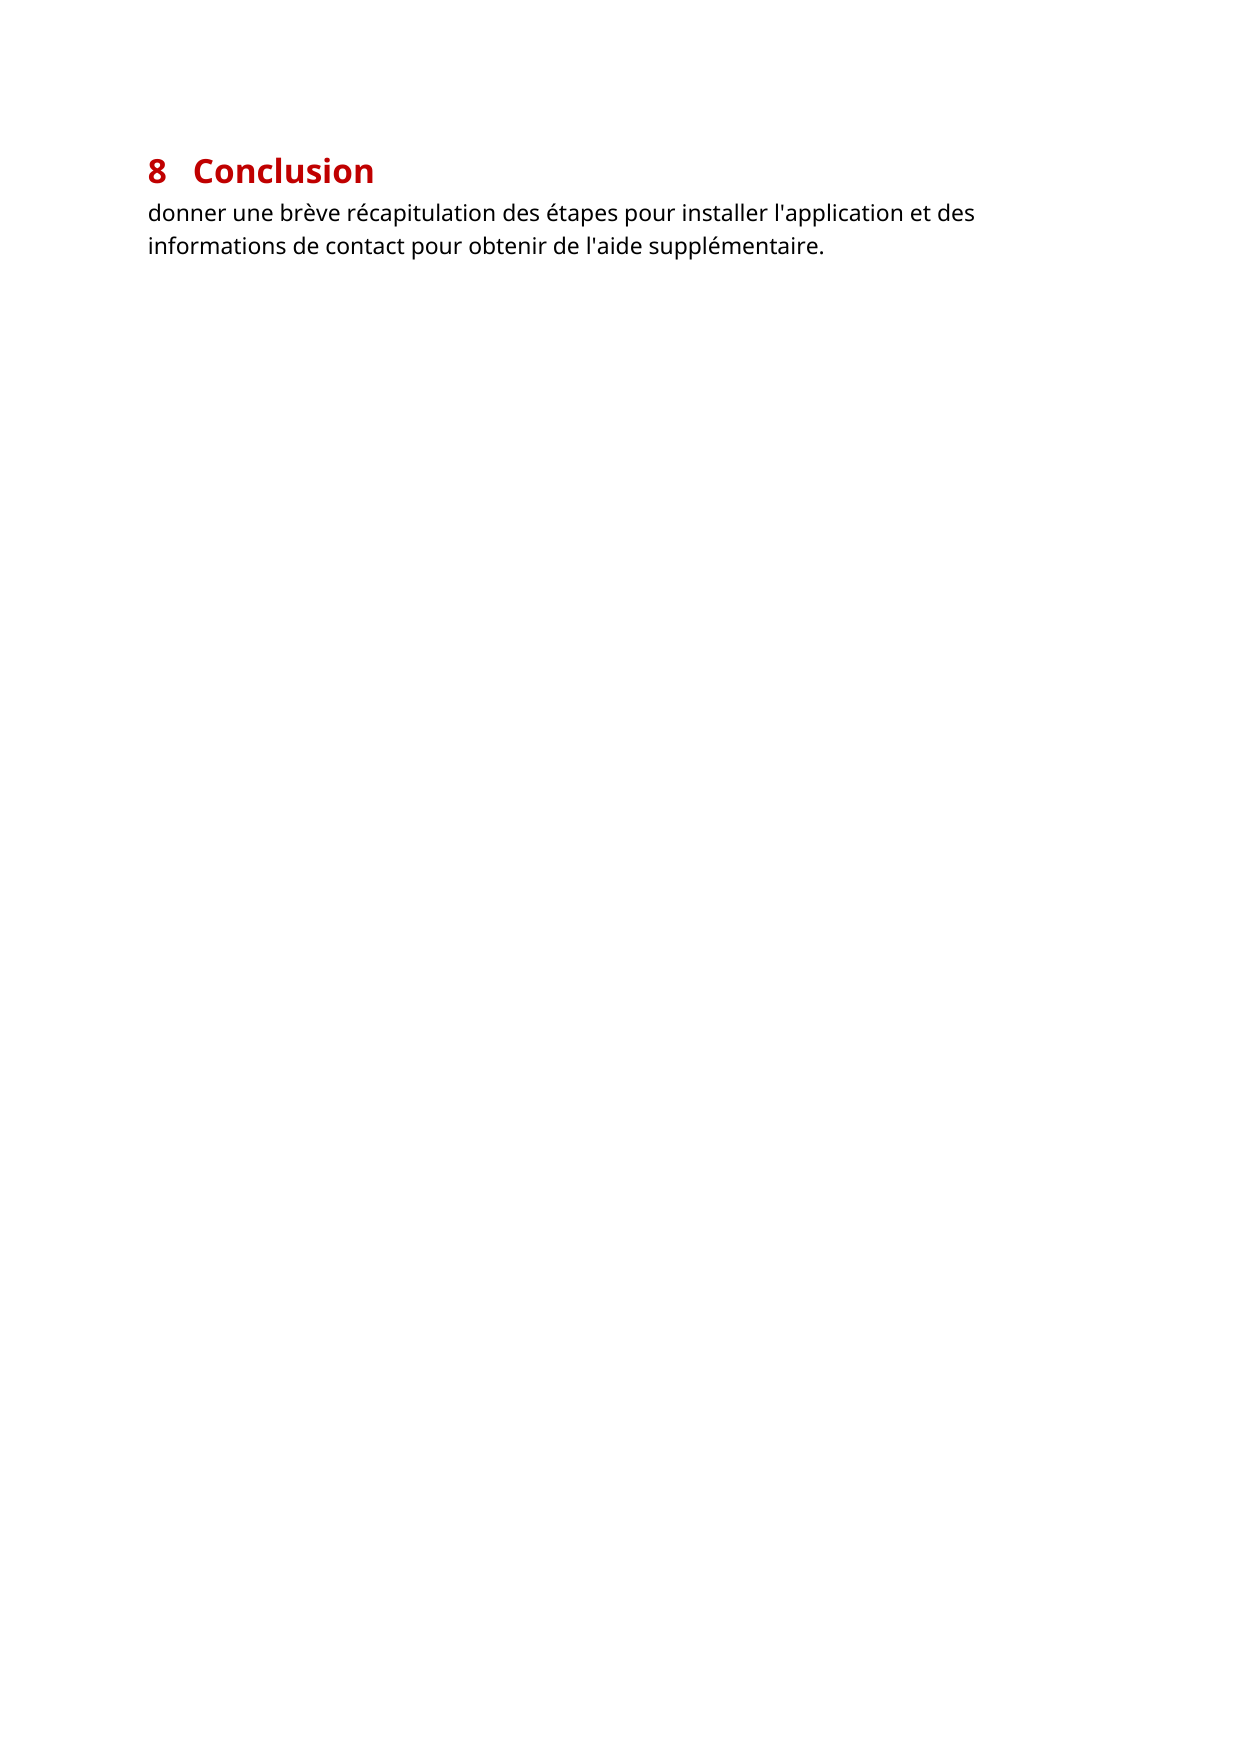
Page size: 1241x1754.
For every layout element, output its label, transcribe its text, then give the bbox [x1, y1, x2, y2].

subtitle Conclusion [148, 148, 1093, 193]
text donner une brève récapitulation des étapes pour installer l'application et des informations de contact pour obtenir de l'aide supplémentaire. [148, 197, 1093, 262]
